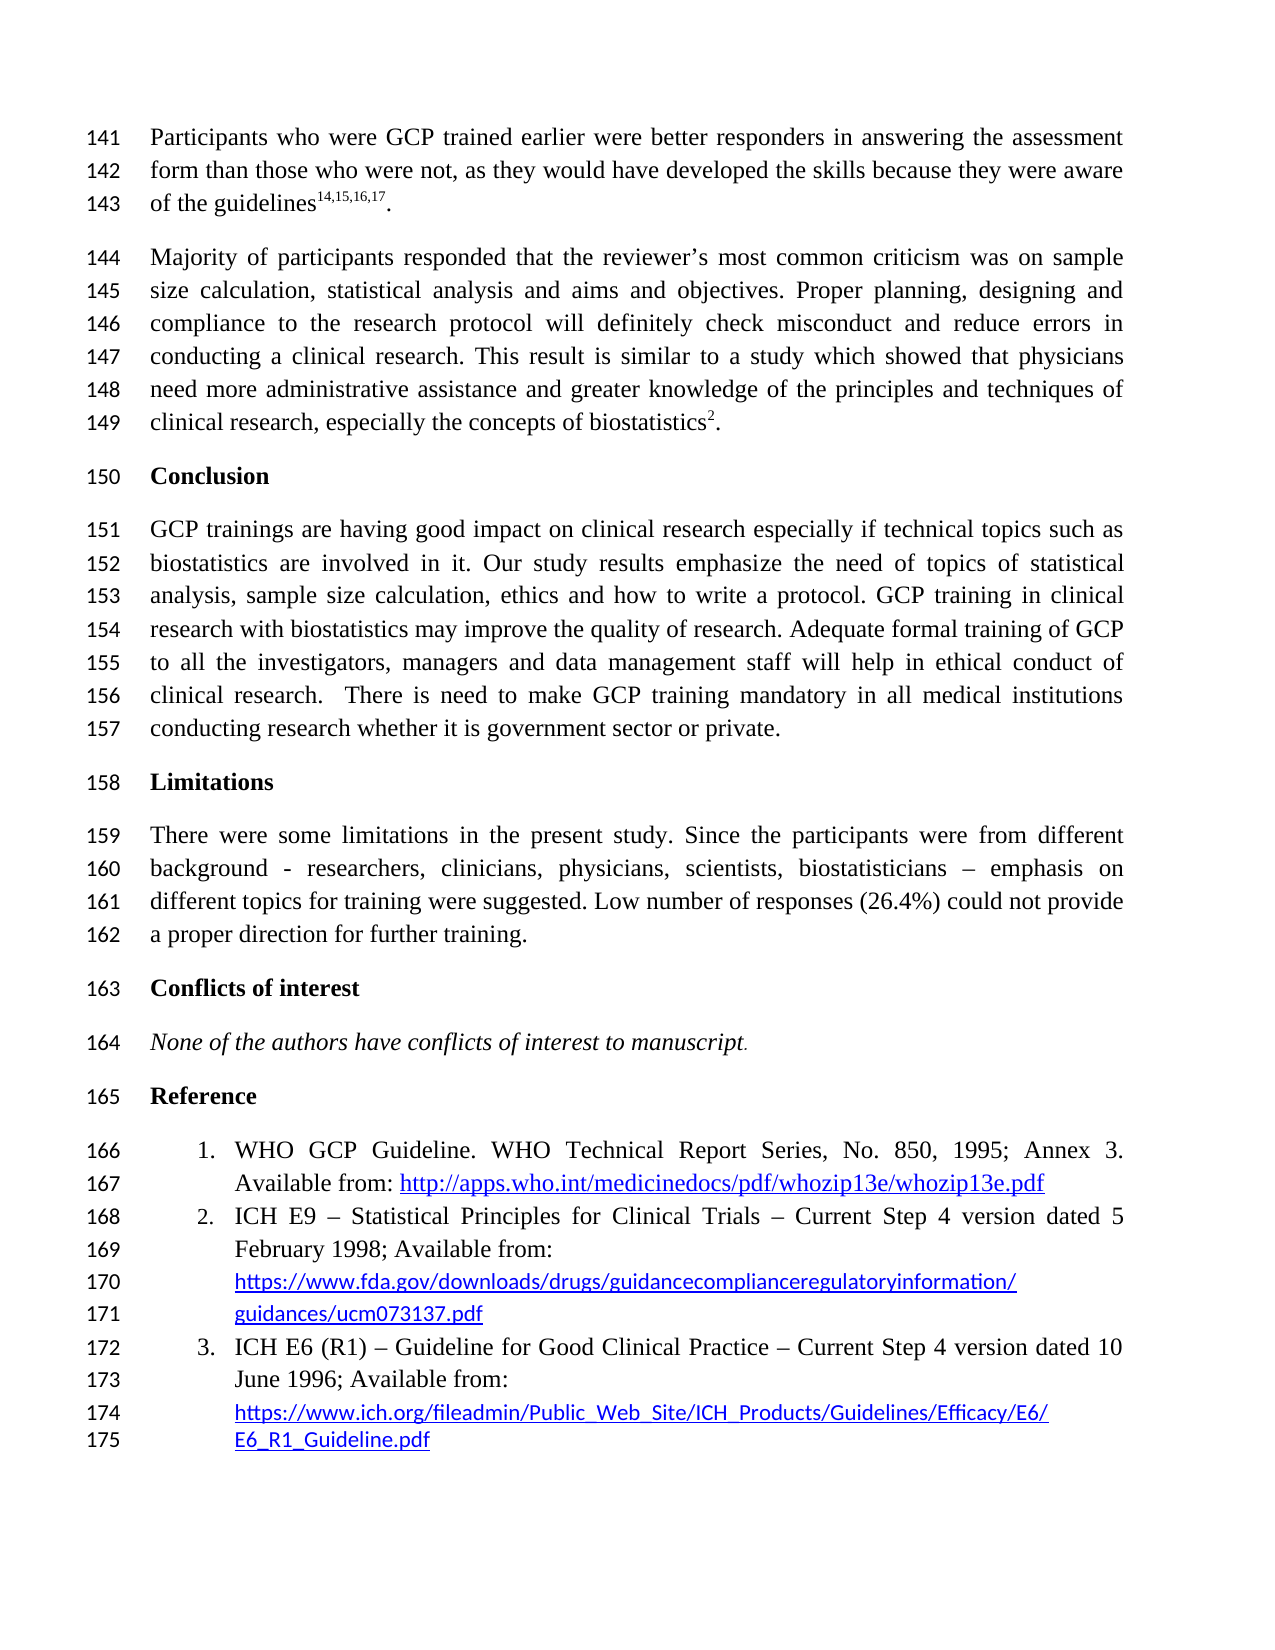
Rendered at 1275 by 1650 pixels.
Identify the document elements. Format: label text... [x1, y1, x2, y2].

list https://www.ich.org/fileadmin/Public_Web_Site/ICH_Products/Guidelines/Efficacy/E6/E6_R1_Guideline.pdf [234, 1398, 1125, 1454]
text None of the authors have conflicts of interest to manuscript. [150, 1027, 1125, 1056]
text GCP trainings are having good impact on clinical research especially if technical topics such as biostatistics are involved in it. Our study results emphasize the need of topics of statistical analysis, sample size calculation, ethics and how to write a protocol. GCP training in clinical research with biostatistics may improve the quality of research. Adequate formal training of GCP to all the investigators, managers and data management staff will help in ethical conduct of clinical research. There is need to make GCP training mandatory in all medical institutions conducting research whether it is government sector or private. [150, 514, 1125, 741]
list ICH E6 (R1) – Guideline for Good Clinical Practice – Current Step 4 version dated 10 June 1996; Available from: [197, 1332, 1125, 1393]
text Conclusion [150, 461, 1125, 489]
text Majority of participants responded that the reviewer’s most common criticism was on sample size calculation, statistical analysis and aims and objectives. Proper planning, designing and compliance to the research protocol will definitely check misconduct and reduce errors in conducting a clinical research. This result is similar to a study which showed that physicians need more administrative assistance and greater knowledge of the principles and techniques of clinical research, especially the concepts of biostatistics2. [150, 242, 1125, 436]
list ICH E9 – Statistical Principles for Clinical Trials – Current Step 4 version dated 5 February 1998; Available from: [197, 1201, 1125, 1263]
text Reference [150, 1081, 1125, 1110]
text Limitations [150, 767, 1125, 795]
text Conflicts of interest [150, 973, 1125, 1002]
list WHO GCP Guideline. WHO Technical Report Series, No. 850, 1995; Annex 3. Available from: http://apps.who.int/medicinedocs/pdf/whozip13e/whozip13e.pdf [197, 1135, 1125, 1197]
list https://www.fda.gov/downloads/drugs/guidancecomplianceregulatoryinformation/guidances/ucm073137.pdf [234, 1267, 1125, 1327]
text Participants who were GCP trained earlier were better responders in answering the assessment form than those who were not, as they would have developed the skills because they were aware of the guidelines14,15,16,17. [150, 122, 1125, 217]
text There were some limitations in the present study. Since the participants were from different background - researchers, clinicians, physicians, scientists, biostatisticians – emphasis on different topics for training were suggested. Low number of responses (26.4%) could not provide a proper direction for further training. [150, 820, 1125, 948]
